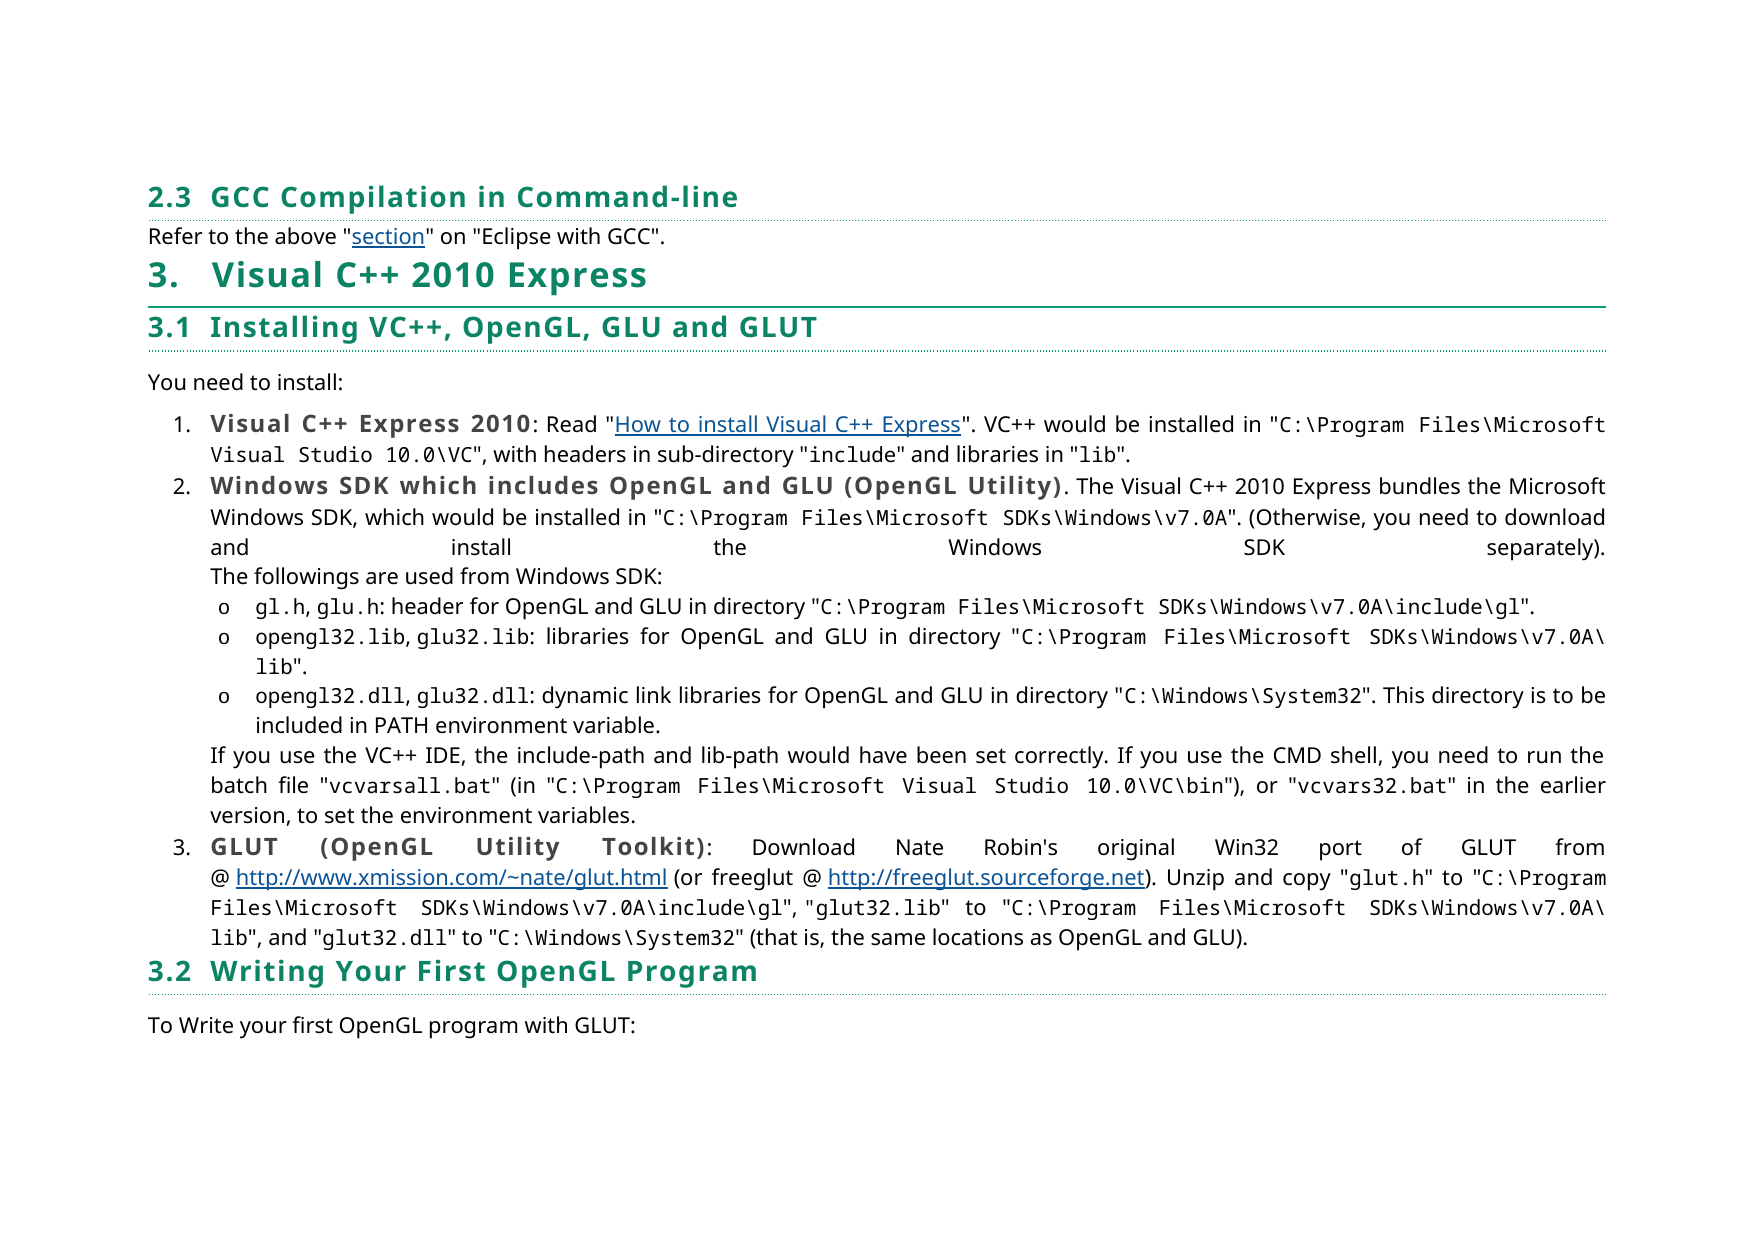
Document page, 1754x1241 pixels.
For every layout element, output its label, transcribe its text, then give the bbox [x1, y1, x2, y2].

text You need to install: [148, 367, 1606, 397]
list GLUT (OpenGL Utility Toolkit): Download Nate Robin's original Win32 port of GLUT from @ http://www.xmission.com/~nate/glut.html (or freeglut @ http://freeglut.sourceforge.net). Unzip and copy "glut.h" to "C:\Program Files\Microsoft SDKs\Windows\v7.0A\include\gl", "glut32.lib" to "C:\Program Files\Microsoft SDKs\Windows\v7.0A\lib", and "glut32.dll" to "C:\Windows\System32" (that is, the same locations as OpenGL and GLU). [173, 829, 1606, 951]
list Windows SDK which includes OpenGL and GLU (OpenGL Utility). The Visual C++ 2010 Express bundles the Microsoft Windows SDK, which would be installed in "C:\Program Files\Microsoft SDKs\Windows\v7.0A". (Otherwise, you need to download and install the Windows SDK separately). The followings are used from Windows SDK: [173, 469, 1606, 591]
text Refer to the above "section" on "Eclipse with GCC". [148, 221, 1606, 251]
text If you use the VC++ IDE, the include-path and lib-path would have been set correctly. If you use the CMD shell, you need to run the batch file "vcvarsall.bat" (in "C:\Program Files\Microsoft Visual Studio 10.0\VC\bin"), or "vcvars32.bat" in the earlier version, to set the environment variables. [210, 740, 1606, 829]
text To Write your first OpenGL program with GLUT: [148, 1010, 1606, 1040]
text 3. Visual C++ 2010 Express [148, 251, 1606, 306]
text 2.3 GCC Compilation in Command-line [148, 177, 1606, 221]
list Visual C++ Express 2010: Read "How to install Visual C++ Express". VC++ would be installed in "C:\Program Files\Microsoft Visual Studio 10.0\VC", with headers in sub-directory "include" and libraries in "lib". [173, 407, 1606, 469]
text 3.2 Writing Your First OpenGL Program [148, 951, 1606, 995]
text 3.1 Installing VC++, OpenGL, GLU and GLUT [148, 308, 1606, 352]
list opengl32.lib, glu32.lib: libraries for OpenGL and GLU in directory "C:\Program Files\Microsoft SDKs\Windows\v7.0A\lib". [218, 621, 1606, 680]
list gl.h, glu.h: header for OpenGL and GLU in directory "C:\Program Files\Microsoft SDKs\Windows\v7.0A\include\gl". [218, 591, 1606, 621]
list opengl32.dll, glu32.dll: dynamic link libraries for OpenGL and GLU in directory "C:\Windows\System32". This directory is to be included in PATH environment variable. [218, 680, 1606, 740]
